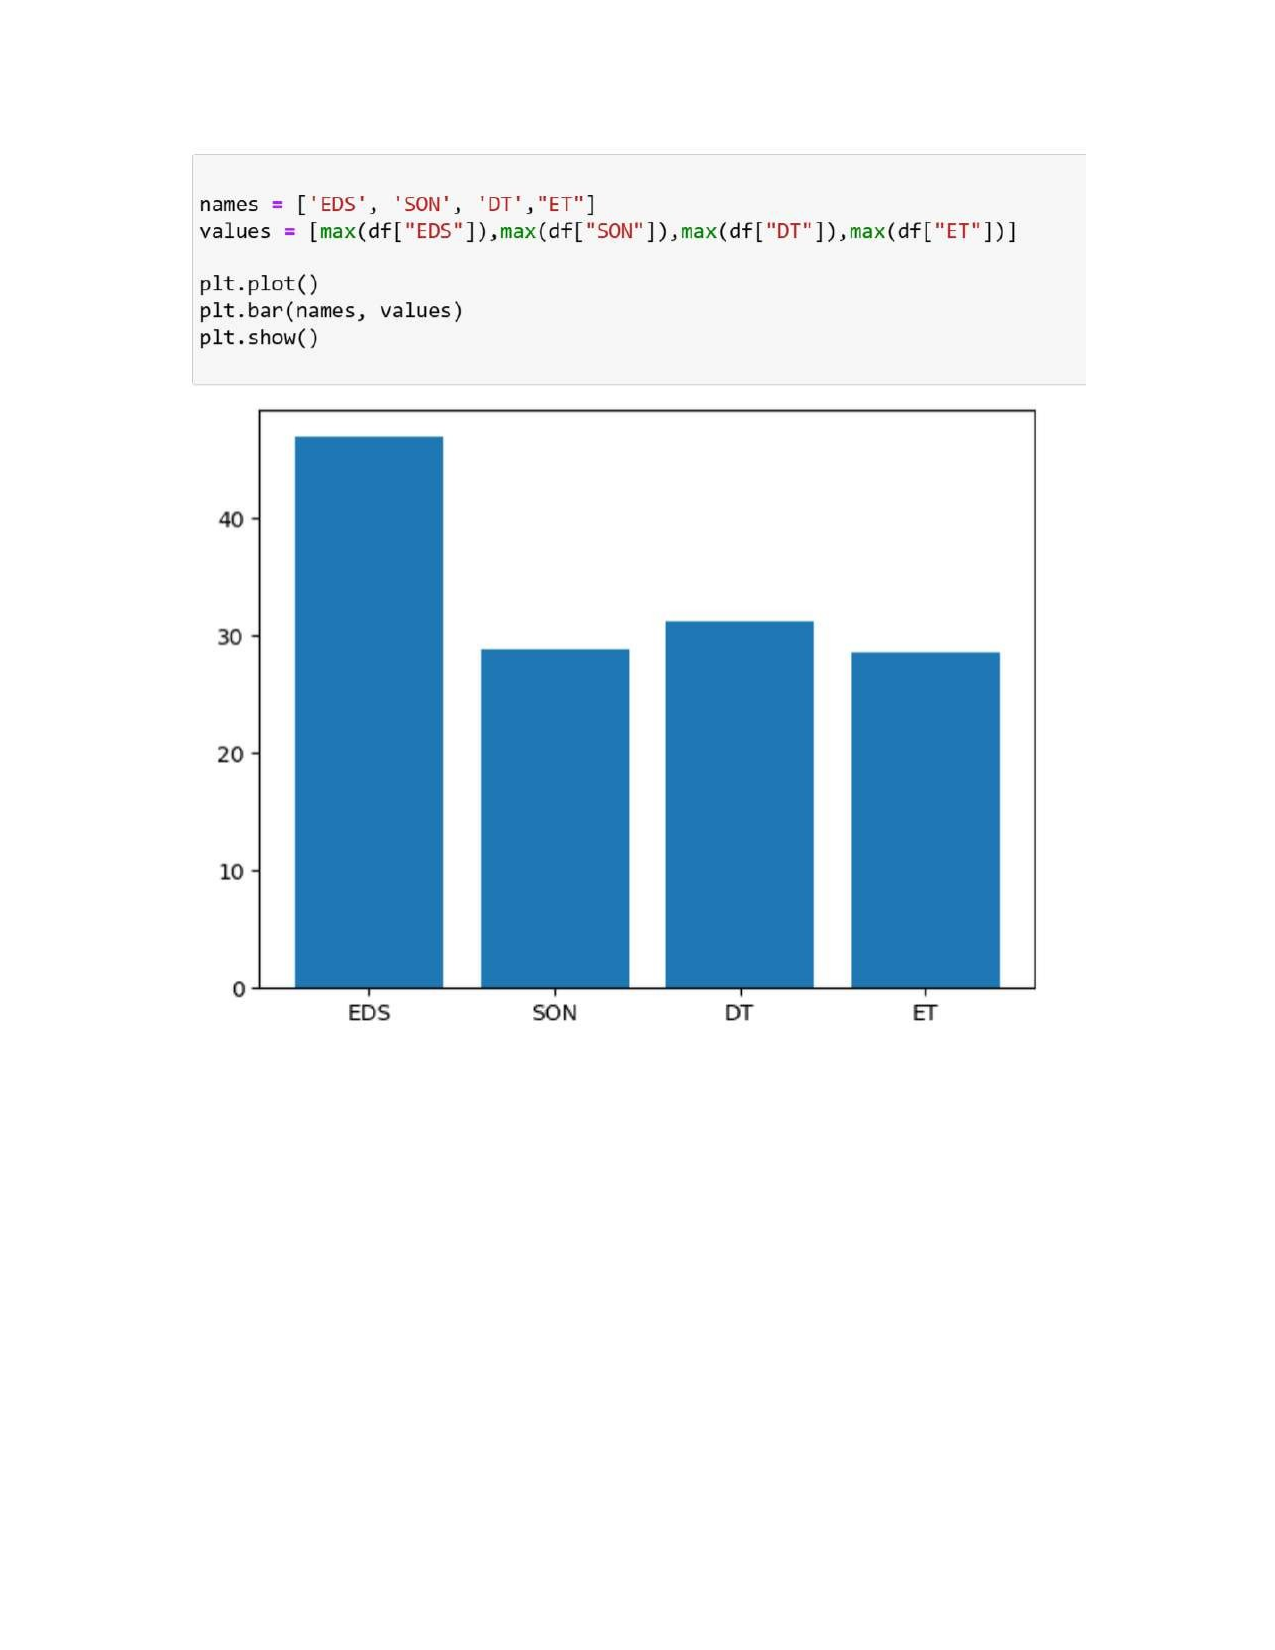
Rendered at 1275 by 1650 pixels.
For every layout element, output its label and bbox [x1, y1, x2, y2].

picture [189, 147, 1086, 1028]
